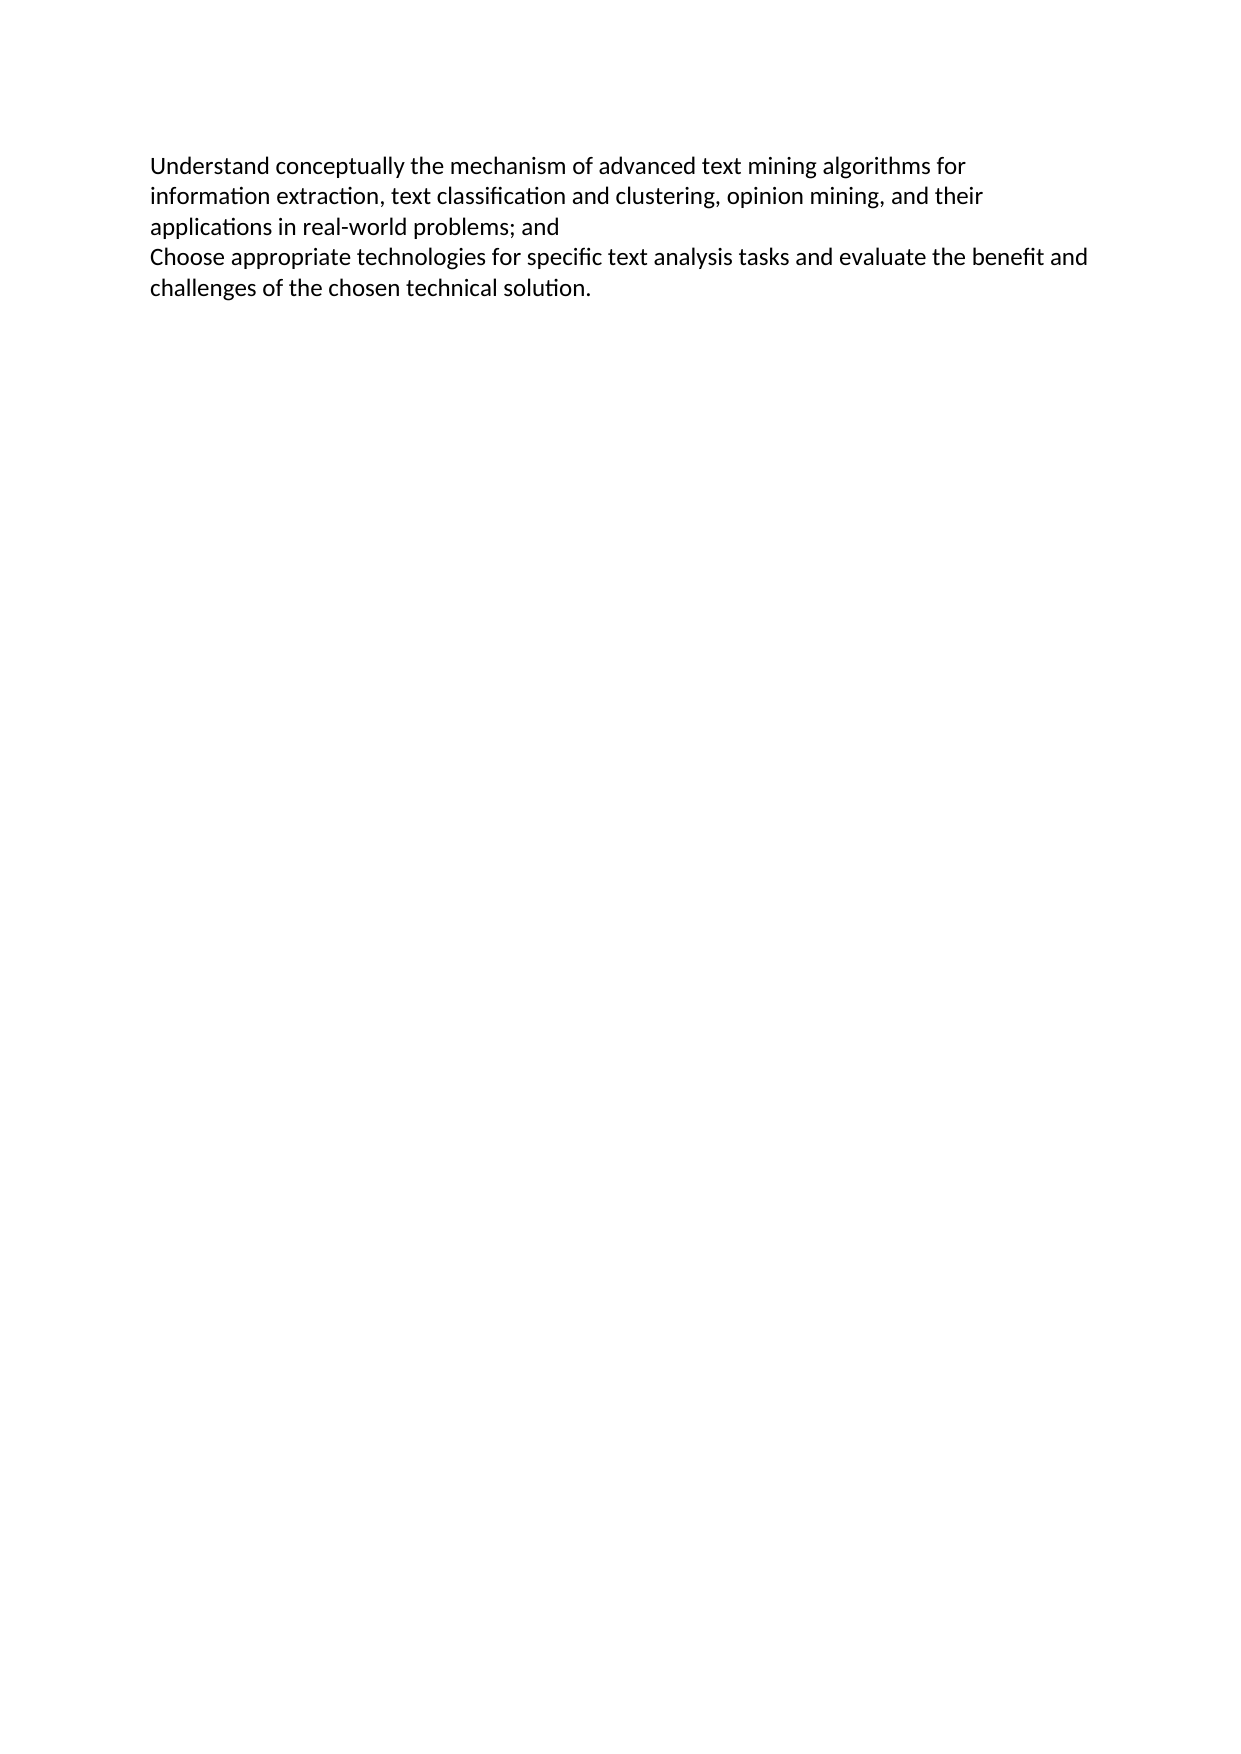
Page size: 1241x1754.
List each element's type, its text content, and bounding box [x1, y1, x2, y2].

text Understand conceptually the mechanism of advanced text mining algorithms for information extraction, text classification and clustering, opinion mining, and their applications in real-world problems; and [150, 150, 1090, 242]
text Choose appropriate technologies for specific text analysis tasks and evaluate the benefit and challenges of the chosen technical solution. [150, 242, 1090, 303]
